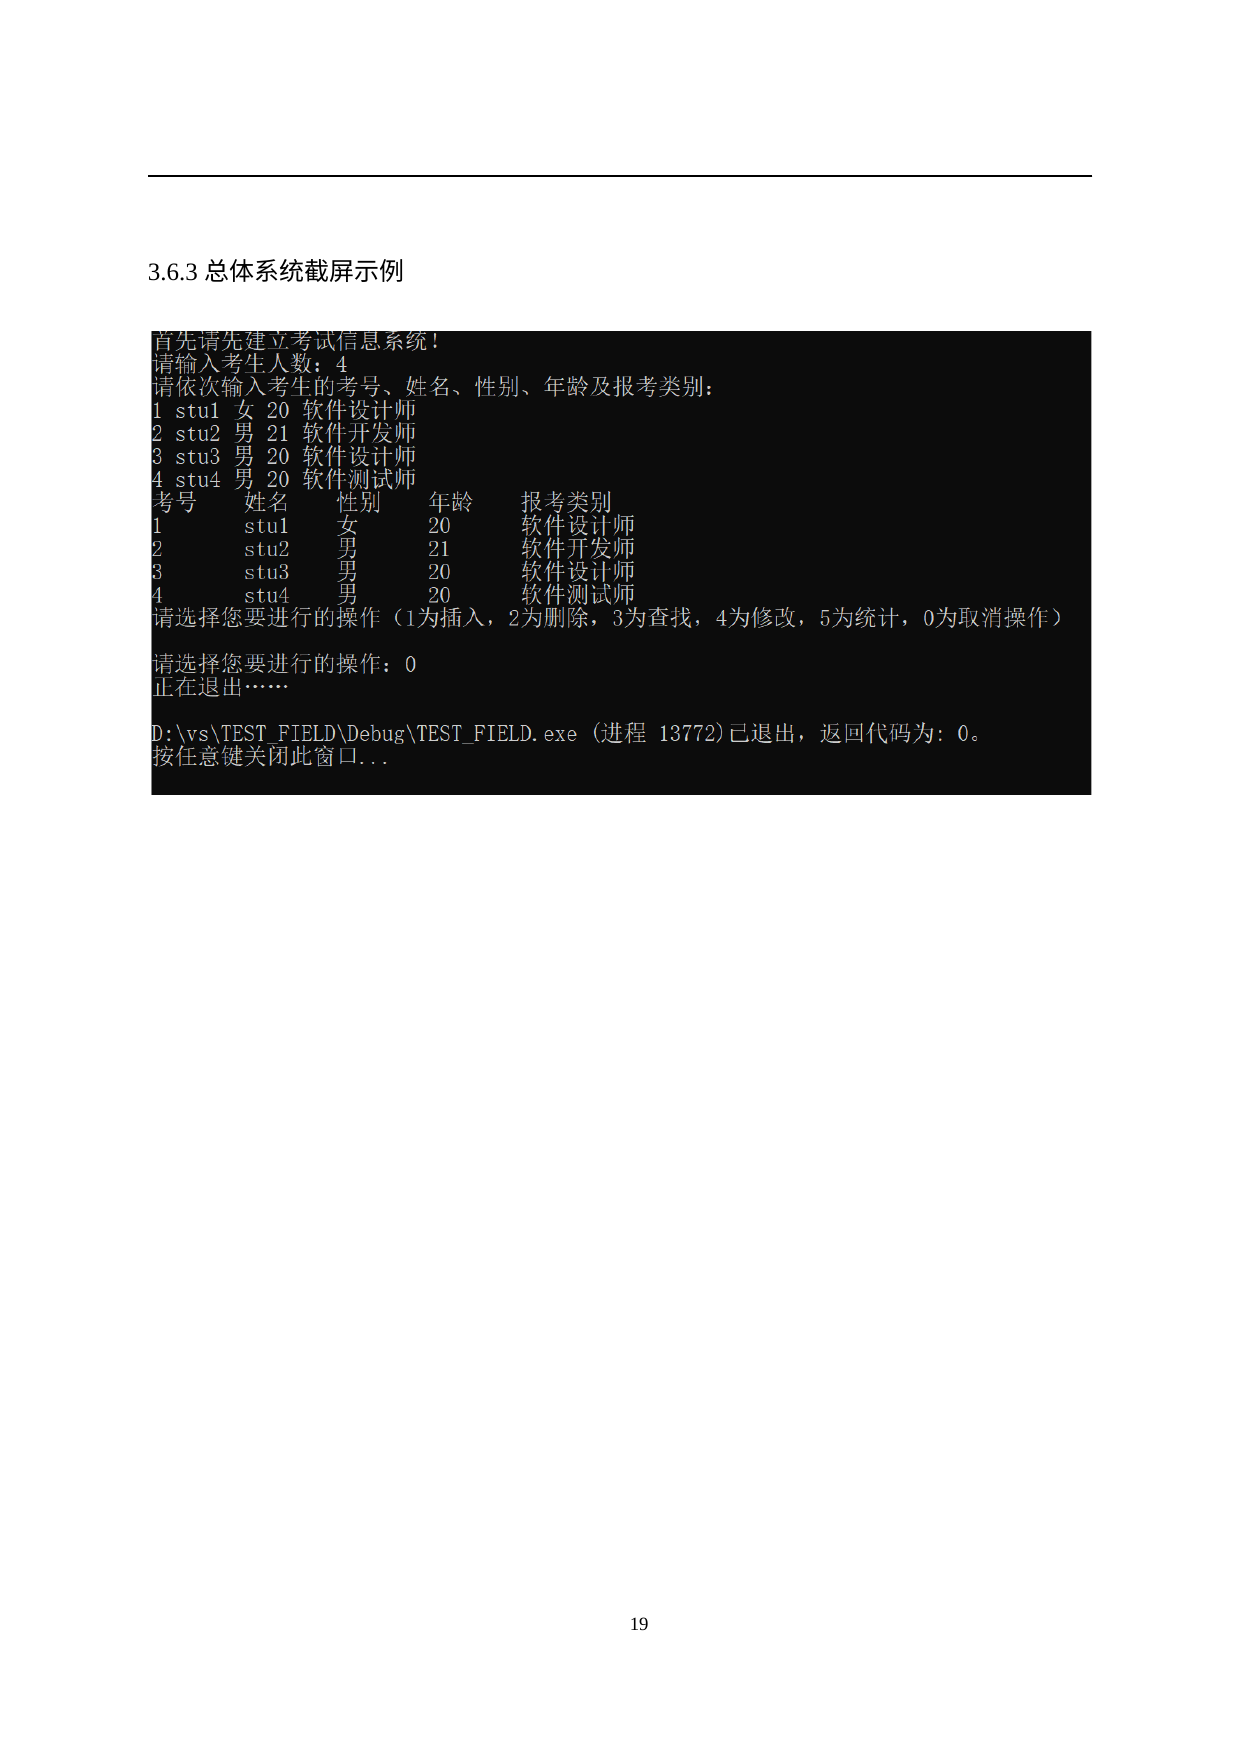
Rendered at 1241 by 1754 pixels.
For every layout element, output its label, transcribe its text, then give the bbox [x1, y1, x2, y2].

picture [147, 331, 1092, 795]
subtitle 3.6.3 总体系统截屏示例 [148, 252, 1092, 288]
